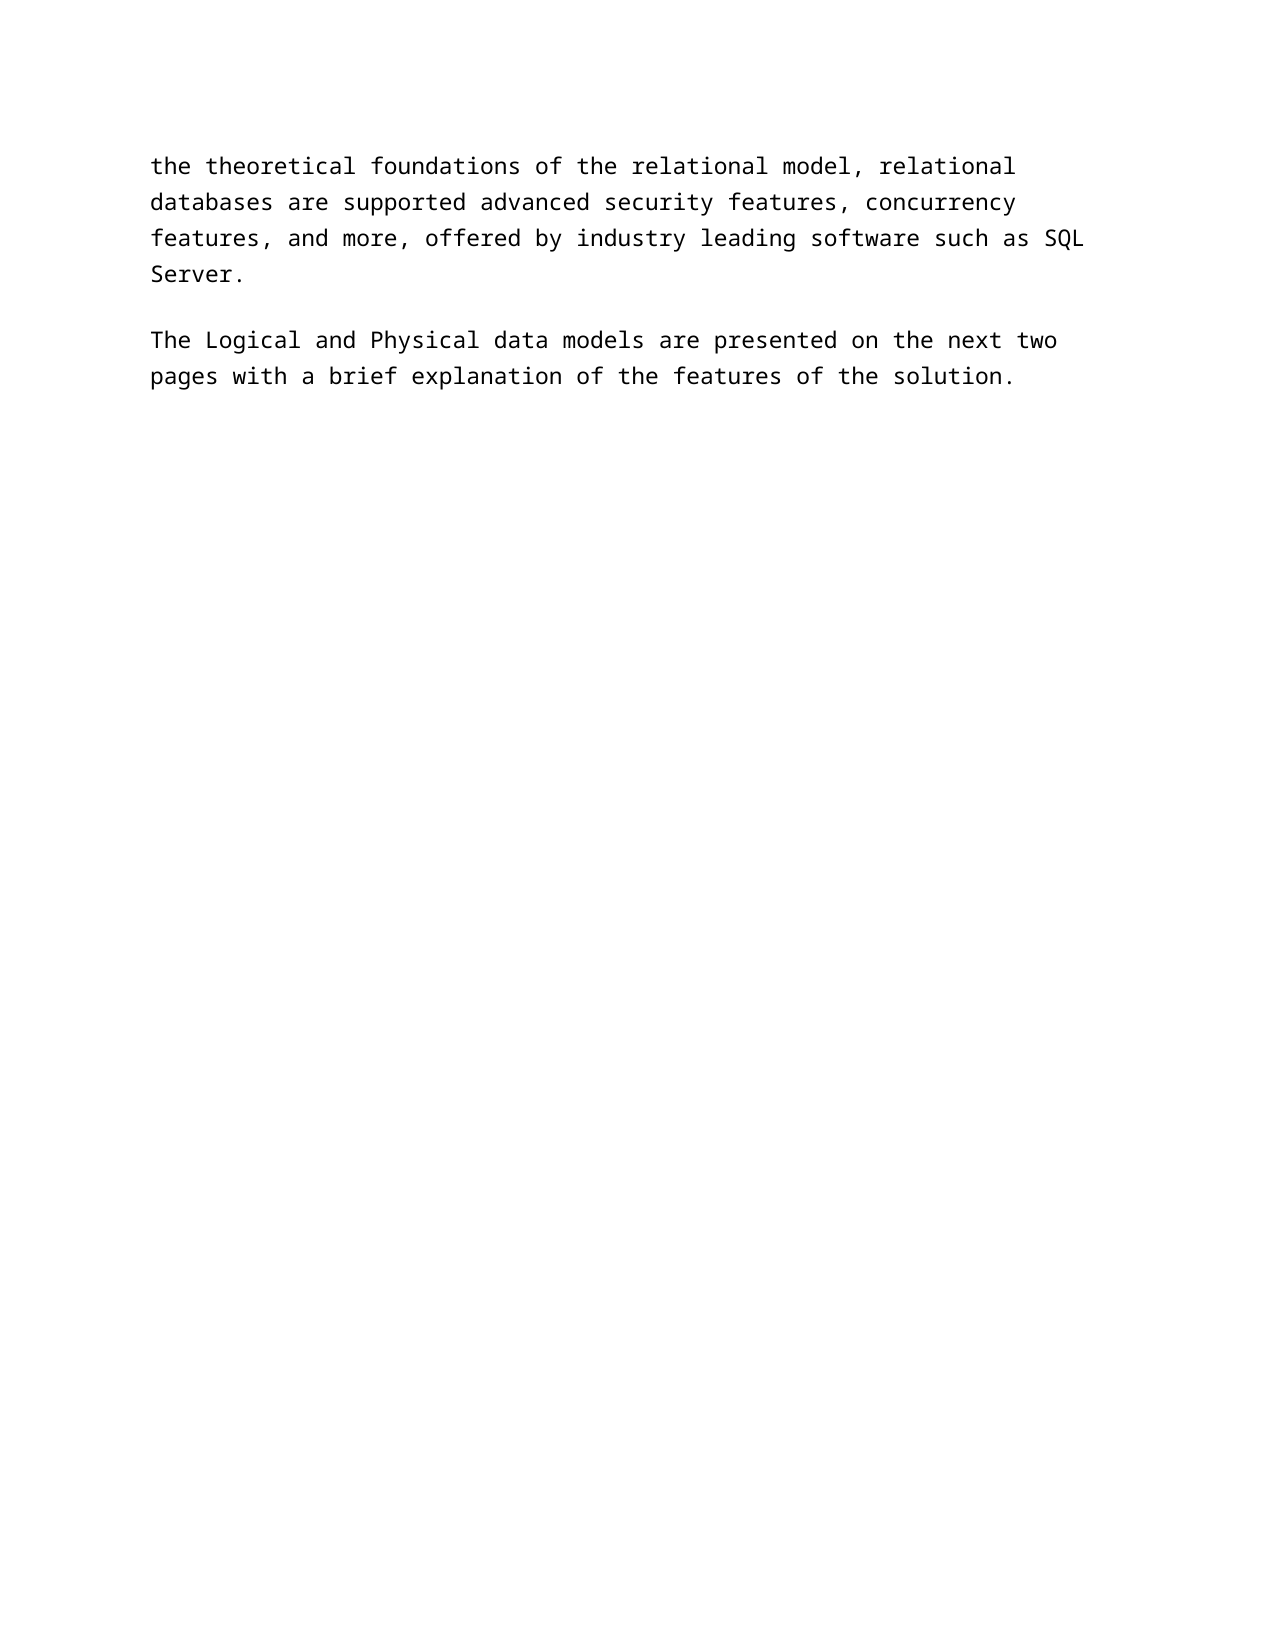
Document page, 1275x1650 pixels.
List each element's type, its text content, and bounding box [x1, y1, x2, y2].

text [150, 150, 1125, 289]
text The Logical and Physical data models are presented on the next two pages with a brief explanation of the features of the solution. [150, 324, 1125, 391]
